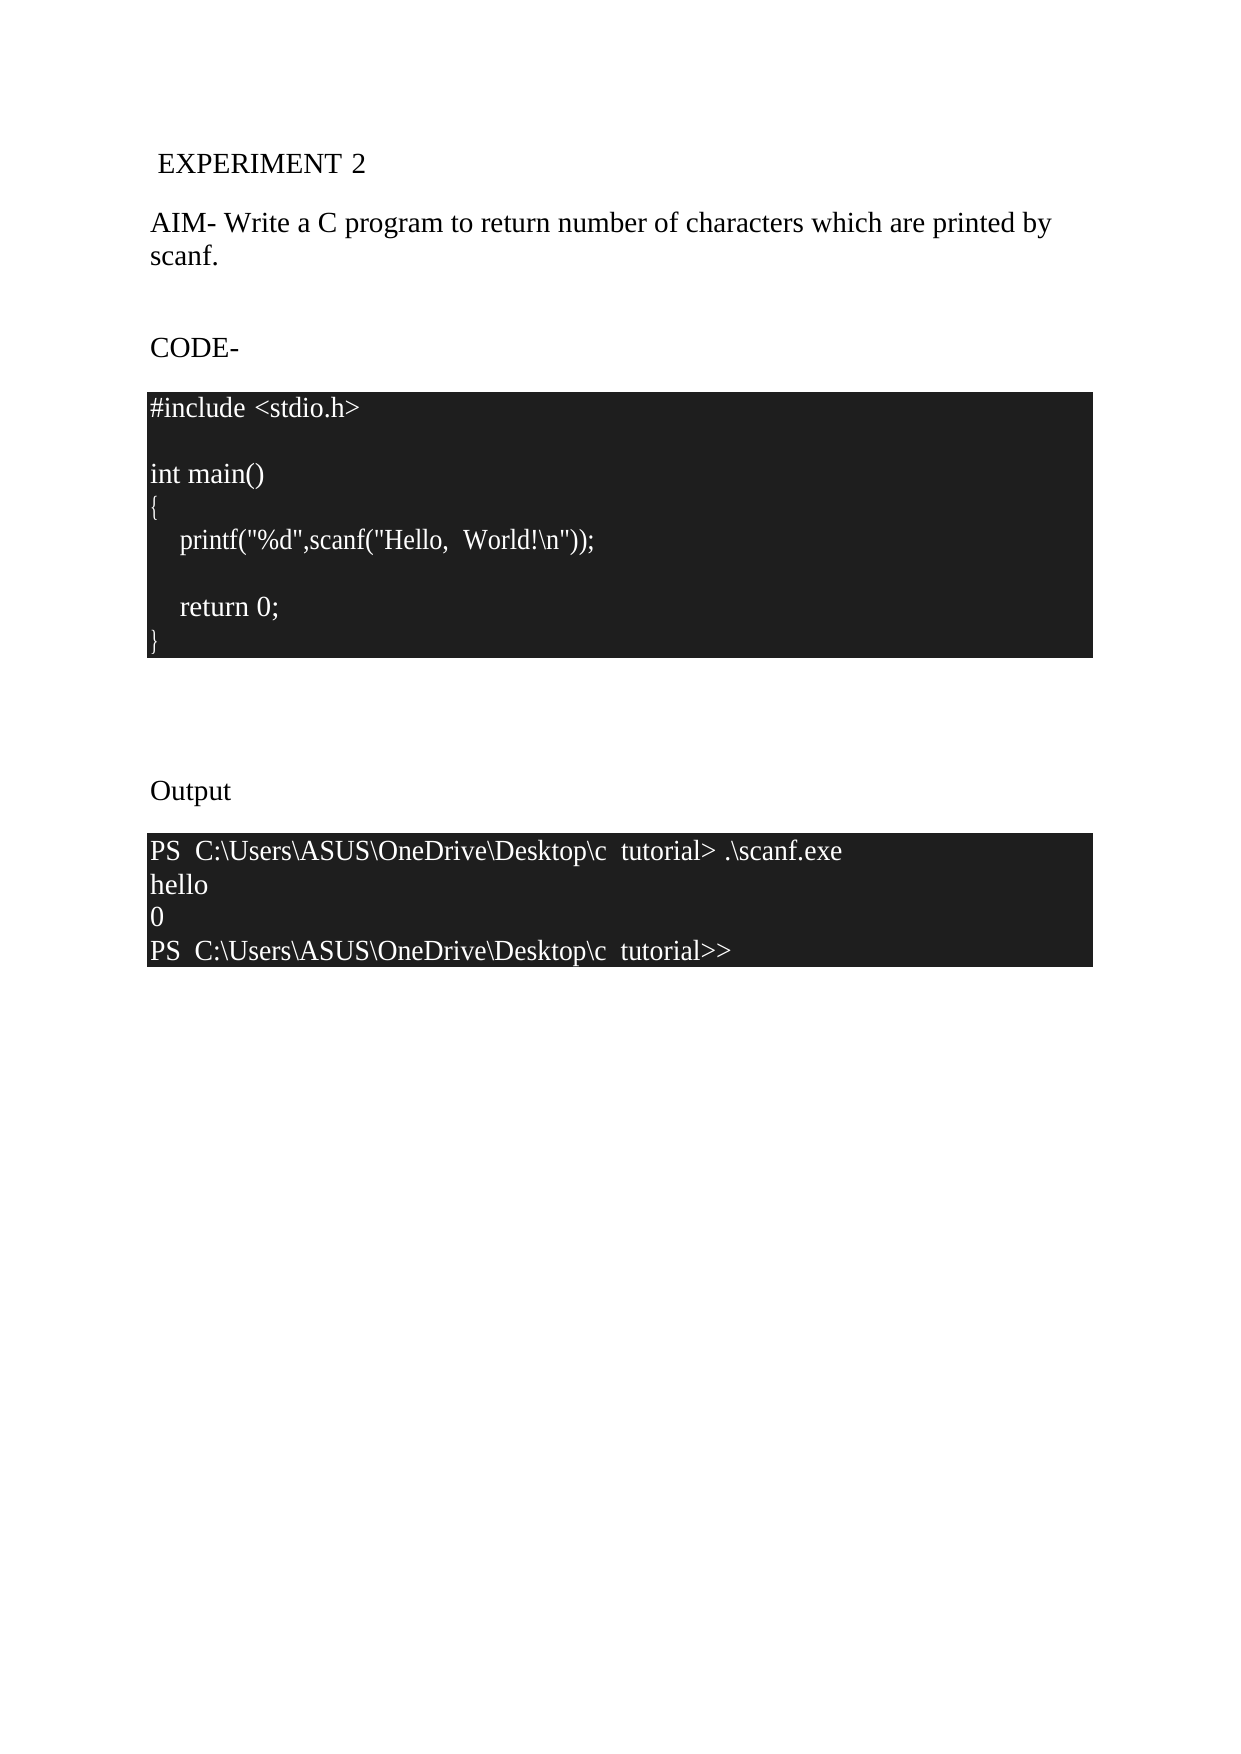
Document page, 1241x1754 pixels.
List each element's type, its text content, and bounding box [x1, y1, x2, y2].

text AIM- Write a C program to return number of characters which are printed by scanf. [150, 206, 1080, 272]
text EXPERIMENT 2 [157, 146, 1138, 180]
text CODE- [150, 330, 1138, 364]
text Output [150, 773, 1138, 806]
